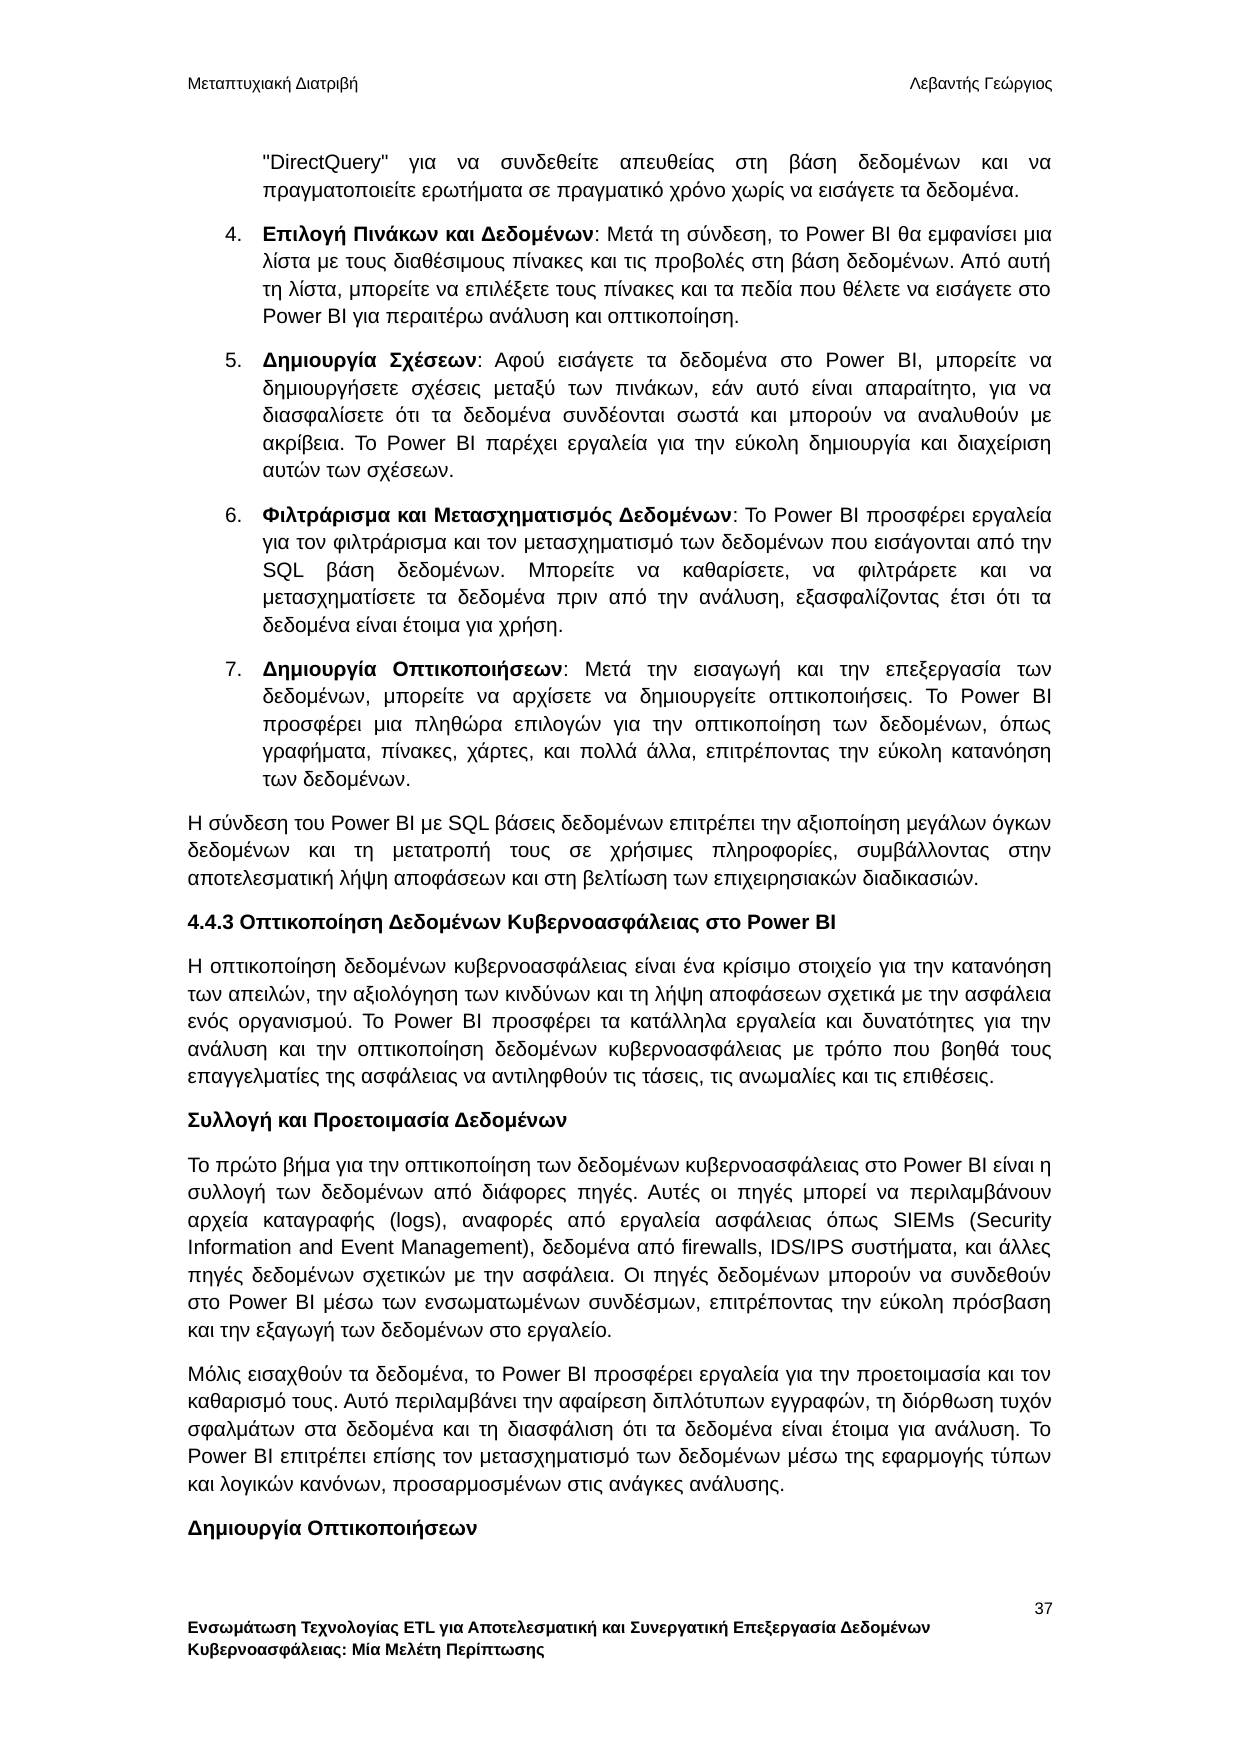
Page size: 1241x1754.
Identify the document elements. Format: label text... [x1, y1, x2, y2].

text Συλλογή και Προετοιμασία Δεδομένων [187, 1108, 1053, 1132]
list Επιλογή Πινάκων και Δεδομένων: Μετά τη σύνδεση, το Power BI θα εμφανίσει μια λίστα με τους διαθέσιμους πίνακες και τις προβολές στη βάση δεδομένων. Από αυτή τη λίστα, μπορείτε να επιλέξετε τους πίνακες και τα πεδία που θέλετε να εισάγετε στο Power BI για περαιτέρω ανάλυση και οπτικοποίηση. [225, 222, 1053, 328]
list Δημιουργία Οπτικοποιήσεων: Μετά την εισαγωγή και την επεξεργασία των δεδομένων, μπορείτε να αρχίσετε να δημιουργείτε οπτικοποιήσεις. Το Power BI προσφέρει μια πληθώρα επιλογών για την οπτικοποίηση των δεδομένων, όπως γραφήματα, πίνακες, χάρτες, και πολλά άλλα, επιτρέποντας την εύκολη κατανόηση των δεδομένων. [225, 657, 1053, 791]
text Η οπτικοποίηση δεδομένων κυβερνοασφάλειας είναι ένα κρίσιμο στοιχείο για την κατανόηση των απειλών, την αξιολόγηση των κινδύνων και τη λήψη αποφάσεων σχετικά με την ασφάλεια ενός οργανισμού. Το Power BI προσφέρει τα κατάλληλα εργαλεία και δυνατότητες για την ανάλυση και την οπτικοποίηση δεδομένων κυβερνοασφάλειας με τρόπο που βοηθά τους επαγγελματίες της ασφάλειας να αντιληφθούν τις τάσεις, τις ανωμαλίες και τις επιθέσεις. [187, 954, 1053, 1088]
text Το πρώτο βήμα για την οπτικοποίηση των δεδομένων κυβερνοασφάλειας στο Power BI είναι η συλλογή των δεδομένων από διάφορες πηγές. Αυτές οι πηγές μπορεί να περιλαμβάνουν αρχεία καταγραφής (logs), αναφορές από εργαλεία ασφάλειας όπως SIEMs (Security Information and Event Management), δεδομένα από firewalls, IDS/IPS συστήματα, και άλλες πηγές δεδομένων σχετικών με την ασφάλεια. Οι πηγές δεδομένων μπορούν να συνδεθούν στο Power BI μέσω των ενσωματωμένων συνδέσμων, επιτρέποντας την εύκολη πρόσβαση και την εξαγωγή των δεδομένων στο εργαλείο. [187, 1152, 1053, 1341]
list Δημιουργία Σχέσεων: Αφού εισάγετε τα δεδομένα στο Power BI, μπορείτε να δημιουργήσετε σχέσεις μεταξύ των πινάκων, εάν αυτό είναι απαραίτητο, για να διασφαλίσετε ότι τα δεδομένα συνδέονται σωστά και μπορούν να αναλυθούν με ακρίβεια. Το Power BI παρέχει εργαλεία για την εύκολη δημιουργία και διαχείριση αυτών των σχέσεων. [225, 348, 1053, 482]
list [225, 150, 1053, 201]
text Μόλις εισαχθούν τα δεδομένα, το Power BI προσφέρει εργαλεία για την προετοιμασία και τον καθαρισμό τους. Αυτό περιλαμβάνει την αφαίρεση διπλότυπων εγγραφών, τη διόρθωση τυχόν σφαλμάτων στα δεδομένα και τη διασφάλιση ότι τα δεδομένα είναι έτοιμα για ανάλυση. Το Power BI επιτρέπει επίσης τον μετασχηματισμό των δεδομένων μέσω της εφαρμογής τύπων και λογικών κανόνων, προσαρμοσμένων στις ανάγκες ανάλυσης. [187, 1362, 1053, 1496]
text Η σύνδεση του Power BI με SQL βάσεις δεδομένων επιτρέπει την αξιοποίηση μεγάλων όγκων δεδομένων και τη μετατροπή τους σε χρήσιμες πληροφορίες, συμβάλλοντας στην αποτελεσματική λήψη αποφάσεων και στη βελτίωση των επιχειρησιακών διαδικασιών. [187, 811, 1053, 890]
text 4.4.3 Οπτικοποίηση Δεδομένων Κυβερνοασφάλειας στο Power BI [187, 910, 1053, 934]
list Φιλτράρισμα και Μετασχηματισμός Δεδομένων: Το Power BI προσφέρει εργαλεία για τον φιλτράρισμα και τον μετασχηματισμό των δεδομένων που εισάγονται από την SQL βάση δεδομένων. Μπορείτε να καθαρίσετε, να φιλτράρετε και να μετασχηματίσετε τα δεδομένα πριν από την ανάλυση, εξασφαλίζοντας έτσι ότι τα δεδομένα είναι έτοιμα για χρήση. [225, 502, 1053, 636]
text Δημιουργία Οπτικοποιήσεων [187, 1516, 1053, 1540]
